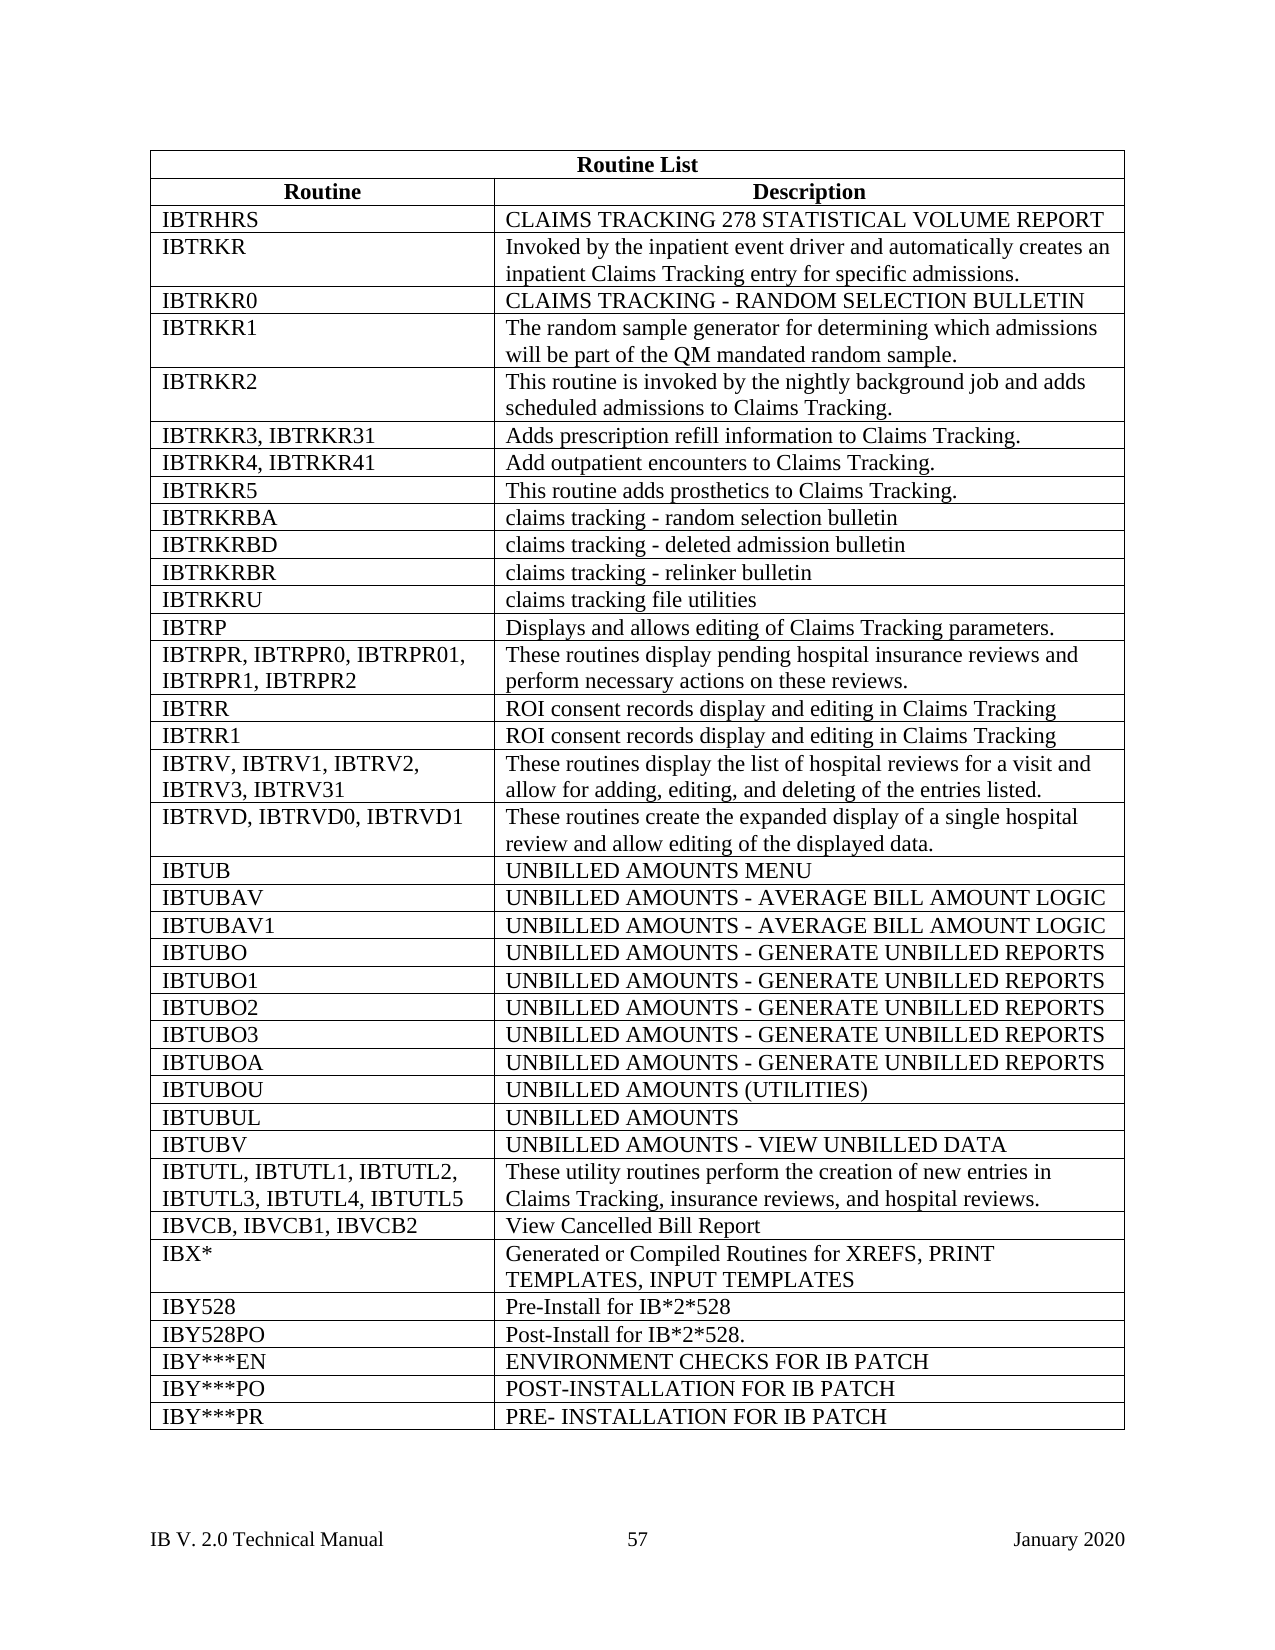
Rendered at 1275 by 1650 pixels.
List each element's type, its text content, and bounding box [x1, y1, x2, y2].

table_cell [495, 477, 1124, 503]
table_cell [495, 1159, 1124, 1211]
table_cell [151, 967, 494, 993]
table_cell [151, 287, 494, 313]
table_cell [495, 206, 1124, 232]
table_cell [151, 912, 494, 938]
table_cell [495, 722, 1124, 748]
table_header Routine List [151, 151, 1124, 177]
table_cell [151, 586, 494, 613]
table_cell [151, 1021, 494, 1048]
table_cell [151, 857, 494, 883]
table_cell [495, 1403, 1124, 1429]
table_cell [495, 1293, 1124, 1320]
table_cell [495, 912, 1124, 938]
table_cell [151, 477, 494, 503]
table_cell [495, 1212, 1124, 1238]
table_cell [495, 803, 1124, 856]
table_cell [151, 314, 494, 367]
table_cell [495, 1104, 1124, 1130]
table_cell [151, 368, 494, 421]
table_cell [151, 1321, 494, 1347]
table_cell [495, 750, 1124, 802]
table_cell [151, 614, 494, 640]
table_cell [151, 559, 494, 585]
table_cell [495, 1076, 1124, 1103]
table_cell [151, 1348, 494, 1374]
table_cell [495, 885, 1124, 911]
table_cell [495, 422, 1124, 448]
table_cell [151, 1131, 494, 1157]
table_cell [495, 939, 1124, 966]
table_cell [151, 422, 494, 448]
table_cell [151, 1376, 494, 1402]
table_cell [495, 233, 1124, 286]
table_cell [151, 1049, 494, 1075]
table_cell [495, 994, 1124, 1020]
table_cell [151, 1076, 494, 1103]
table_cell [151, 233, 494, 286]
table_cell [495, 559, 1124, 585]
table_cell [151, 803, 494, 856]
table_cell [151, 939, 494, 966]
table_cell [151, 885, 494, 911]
table_cell Routine [151, 179, 494, 205]
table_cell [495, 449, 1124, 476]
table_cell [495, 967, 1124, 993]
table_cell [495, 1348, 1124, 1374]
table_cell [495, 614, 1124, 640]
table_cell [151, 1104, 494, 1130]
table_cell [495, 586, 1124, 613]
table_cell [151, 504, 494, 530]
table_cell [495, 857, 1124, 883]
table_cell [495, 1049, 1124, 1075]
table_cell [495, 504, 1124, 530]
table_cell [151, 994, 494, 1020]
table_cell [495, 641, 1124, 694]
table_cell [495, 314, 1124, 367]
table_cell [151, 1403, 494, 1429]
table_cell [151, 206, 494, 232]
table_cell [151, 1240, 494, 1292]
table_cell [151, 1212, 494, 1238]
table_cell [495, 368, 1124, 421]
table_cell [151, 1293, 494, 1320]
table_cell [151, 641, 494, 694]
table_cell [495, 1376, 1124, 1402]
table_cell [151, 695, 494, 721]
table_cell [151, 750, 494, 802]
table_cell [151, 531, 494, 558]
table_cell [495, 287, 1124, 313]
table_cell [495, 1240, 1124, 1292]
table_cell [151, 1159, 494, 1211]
table_cell Description [495, 179, 1124, 205]
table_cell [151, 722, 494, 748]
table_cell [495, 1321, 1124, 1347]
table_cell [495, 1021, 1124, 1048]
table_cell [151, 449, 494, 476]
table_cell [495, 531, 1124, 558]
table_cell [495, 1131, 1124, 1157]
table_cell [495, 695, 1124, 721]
